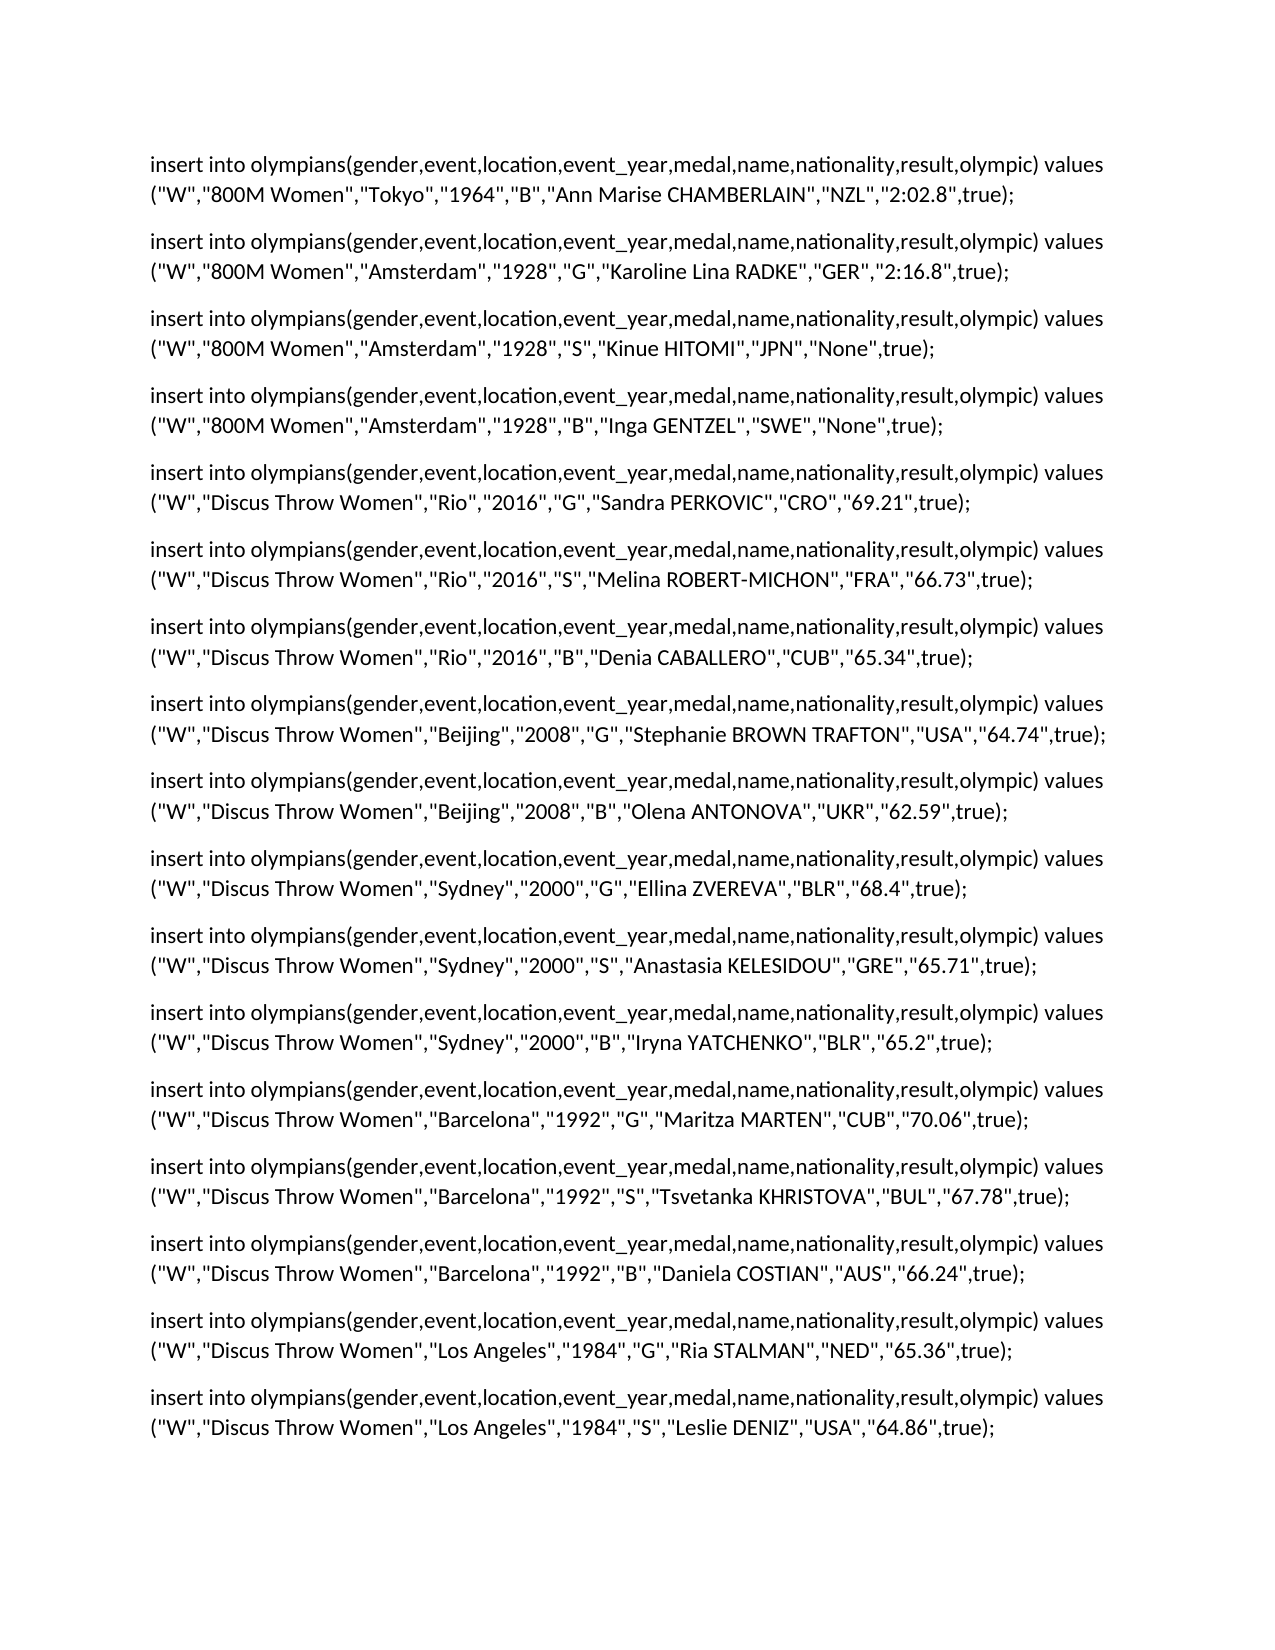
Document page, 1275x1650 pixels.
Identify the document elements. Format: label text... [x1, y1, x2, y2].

text insert into olympians(gender,event,location,event_year,medal,name,nationality,result,olympic) values ("W","Discus Throw Women","Barcelona","1992","S","Tsvetanka KHRISTOVA","BUL","67.78",true); [150, 1152, 1125, 1210]
text insert into olympians(gender,event,location,event_year,medal,name,nationality,result,olympic) values ("W","Discus Throw Women","Rio","2016","S","Melina ROBERT-MICHON","FRA","66.73",true); [150, 535, 1125, 594]
text insert into olympians(gender,event,location,event_year,medal,name,nationality,result,olympic) values ("W","800M Women","Amsterdam","1928","B","Inga GENTZEL","SWE","None",true); [150, 381, 1125, 439]
text insert into olympians(gender,event,location,event_year,medal,name,nationality,result,olympic) values ("W","Discus Throw Women","Beijing","2008","G","Stephanie BROWN TRAFTON","USA","64.74",true); [150, 689, 1125, 748]
text insert into olympians(gender,event,location,event_year,medal,name,nationality,result,olympic) values ("W","Discus Throw Women","Barcelona","1992","B","Daniela COSTIAN","AUS","66.24",true); [150, 1229, 1125, 1287]
text insert into olympians(gender,event,location,event_year,medal,name,nationality,result,olympic) values ("W","Discus Throw Women","Rio","2016","G","Sandra PERKOVIC","CRO","69.21",true); [150, 458, 1125, 517]
text insert into olympians(gender,event,location,event_year,medal,name,nationality,result,olympic) values ("W","Discus Throw Women","Sydney","2000","B","Iryna YATCHENKO","BLR","65.2",true); [150, 998, 1125, 1056]
text insert into olympians(gender,event,location,event_year,medal,name,nationality,result,olympic) values ("W","Discus Throw Women","Rio","2016","B","Denia CABALLERO","CUB","65.34",true); [150, 612, 1125, 671]
text insert into olympians(gender,event,location,event_year,medal,name,nationality,result,olympic) values ("W","Discus Throw Women","Sydney","2000","G","Ellina ZVEREVA","BLR","68.4",true); [150, 844, 1125, 902]
text insert into olympians(gender,event,location,event_year,medal,name,nationality,result,olympic) values ("W","Discus Throw Women","Los Angeles","1984","G","Ria STALMAN","NED","65.36",true); [150, 1306, 1125, 1364]
text insert into olympians(gender,event,location,event_year,medal,name,nationality,result,olympic) values ("W","Discus Throw Women","Barcelona","1992","G","Maritza MARTEN","CUB","70.06",true); [150, 1075, 1125, 1133]
text insert into olympians(gender,event,location,event_year,medal,name,nationality,result,olympic) values ("W","800M Women","Amsterdam","1928","S","Kinue HITOMI","JPN","None",true); [150, 304, 1125, 362]
text insert into olympians(gender,event,location,event_year,medal,name,nationality,result,olympic) values ("W","800M Women","Tokyo","1964","B","Ann Marise CHAMBERLAIN","NZL","2:02.8",true); [150, 150, 1125, 208]
text insert into olympians(gender,event,location,event_year,medal,name,nationality,result,olympic) values ("W","Discus Throw Women","Los Angeles","1984","S","Leslie DENIZ","USA","64.86",true); [150, 1383, 1125, 1442]
text insert into olympians(gender,event,location,event_year,medal,name,nationality,result,olympic) values ("W","800M Women","Amsterdam","1928","G","Karoline Lina RADKE","GER","2:16.8",true); [150, 227, 1125, 285]
text insert into olympians(gender,event,location,event_year,medal,name,nationality,result,olympic) values ("W","Discus Throw Women","Sydney","2000","S","Anastasia KELESIDOU","GRE","65.71",true); [150, 921, 1125, 979]
text insert into olympians(gender,event,location,event_year,medal,name,nationality,result,olympic) values ("W","Discus Throw Women","Beijing","2008","B","Olena ANTONOVA","UKR","62.59",true); [150, 767, 1125, 825]
